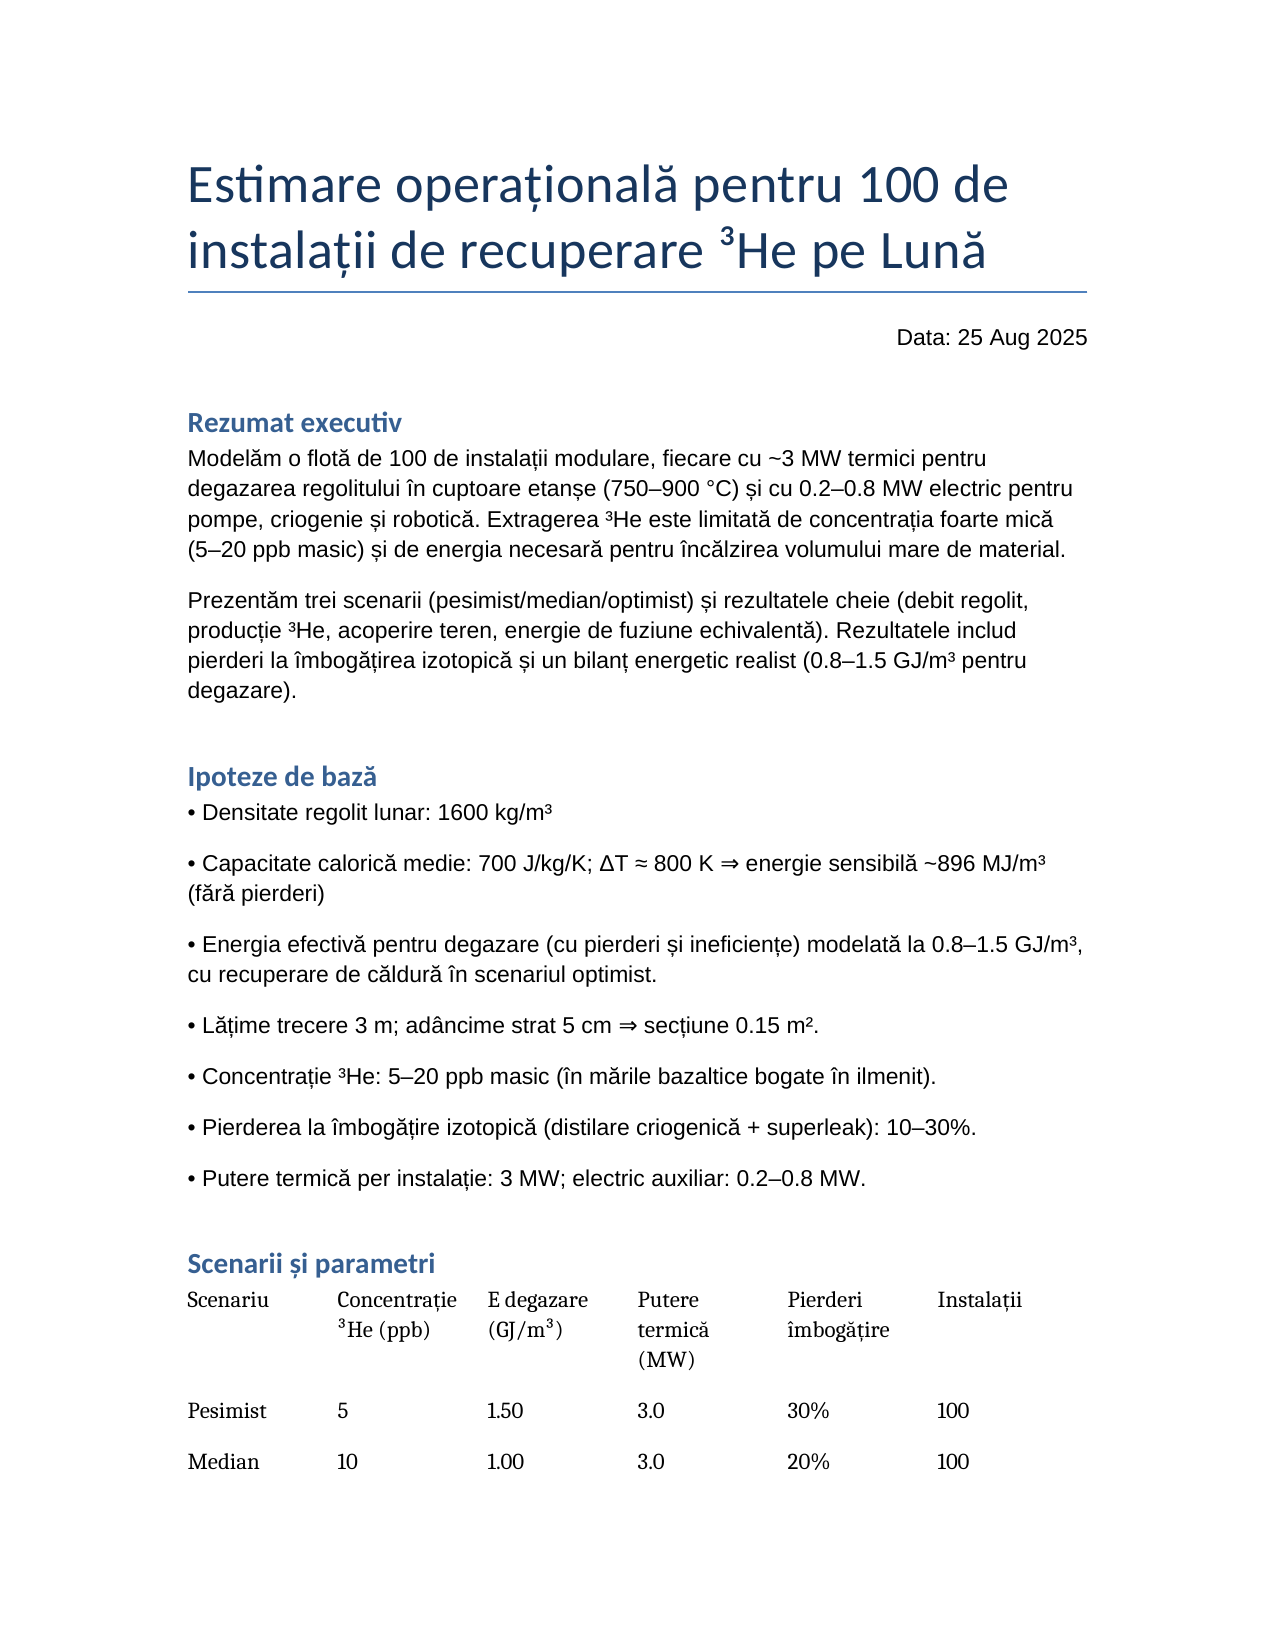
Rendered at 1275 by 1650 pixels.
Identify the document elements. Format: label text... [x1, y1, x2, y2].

text • Lățime trecere 3 m; adâncime strat 5 cm ⇒ secțiune 0.15 m². [187, 1012, 1087, 1038]
subtitle Scenarii și parametri [187, 1245, 1087, 1281]
table_cell 1.00 [476, 1449, 626, 1500]
table_header Instalații [926, 1286, 1076, 1398]
text • Energia efectivă pentru degazare (cu pierderi și ineficiențe) modelată la 0.8–1.5 GJ/m³, cu recuperare de căldură în scenariul optimist. [187, 931, 1087, 987]
text • Putere termică per instalație: 3 MW; electric auxiliar: 0.2–0.8 MW. [187, 1165, 1087, 1192]
table_cell 20% [776, 1449, 926, 1500]
table_header Scenariu [176, 1286, 326, 1398]
table_cell 3.0 [626, 1398, 776, 1449]
text • Densitate regolit lunar: 1600 kg/m³ [187, 798, 1087, 825]
table_header Putere termică (MW) [626, 1286, 776, 1398]
subtitle Ipoteze de bază [187, 758, 1087, 793]
text Modelăm o flotă de 100 de instalații modulare, fiecare cu ~3 MW termici pentru degazarea regolitului în cuptoare etanșe (750–900 °C) și cu 0.2–0.8 MW electric pentru pompe, criogenie și robotică. Extragerea ³He este limitată de concentrația foarte mică (5–20 ppb masic) și de energia necesară pentru încălzirea volumului mare de material. [187, 445, 1087, 562]
table_header E degazare (GJ/m³) [476, 1286, 626, 1398]
title Estimare operațională pentru 100 de instalații de recuperare ³He pe Lună [187, 150, 1087, 293]
text • Capacitate calorică medie: 700 J/kg/K; ΔT ≈ 800 K ⇒ energie sensibilă ~896 MJ/m³ (fără pierderi) [187, 849, 1087, 906]
text • Pierderea la îmbogățire izotopică (distilare criogenică + superleak): 10–30%. [187, 1114, 1087, 1141]
table_cell 10 [326, 1449, 476, 1500]
table_cell 5 [326, 1398, 476, 1449]
table_cell Median [176, 1449, 326, 1500]
text Data: 25 Aug 2025 [187, 324, 1087, 350]
table_cell 100 [926, 1398, 1076, 1449]
table_header Concentrație ³He (ppb) [326, 1286, 476, 1398]
table_cell 30% [776, 1398, 926, 1449]
table_cell Pesimist [176, 1398, 326, 1449]
table_cell 3.0 [626, 1449, 776, 1500]
text Prezentăm trei scenarii (pesimist/median/optimist) și rezultatele cheie (debit regolit, producție ³He, acoperire teren, energie de fuziune echivalentă). Rezultatele includ pierderi la îmbogățirea izotopică și un bilanț energetic realist (0.8–1.5 GJ/m³ pentru degazare). [187, 587, 1087, 704]
text • Concentrație ³He: 5–20 ppb masic (în mările bazaltice bogate în ilmenit). [187, 1063, 1087, 1089]
table_cell 1.50 [476, 1398, 626, 1449]
table_header Pierderi îmbogățire [776, 1286, 926, 1398]
subtitle Rezumat executiv [187, 404, 1087, 440]
table_cell 100 [926, 1449, 1076, 1500]
